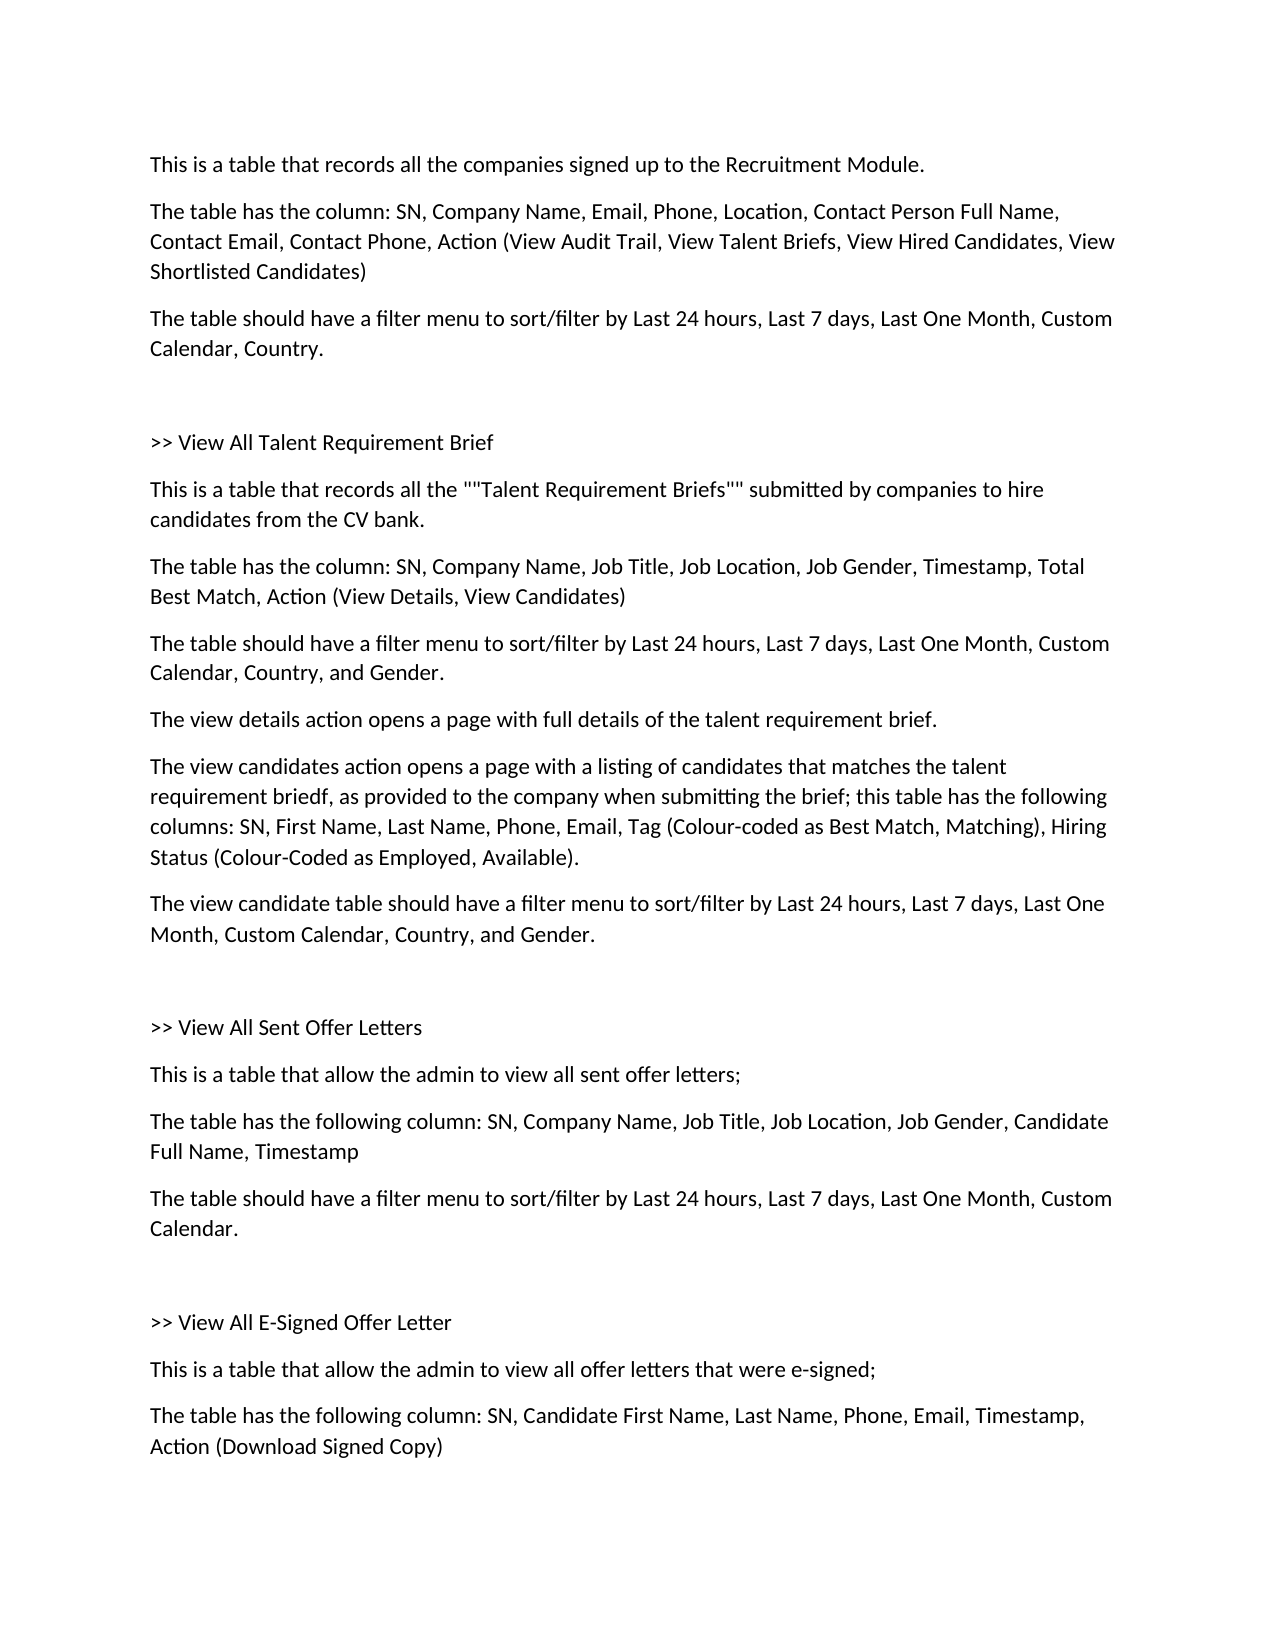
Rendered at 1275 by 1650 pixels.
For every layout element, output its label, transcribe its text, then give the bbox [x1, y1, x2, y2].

text This is a table that records all the ""Talent Requirement Briefs"" submitted by companies to hire candidates from the CV bank. [150, 475, 1137, 533]
text The view candidate table should have a filter menu to sort/filter by Last 24 hours, Last 7 days, Last One Month, Custom Calendar, Country, and Gender. [150, 889, 1109, 948]
text The view details action opens a page with full details of the talent requirement brief. [150, 705, 1137, 733]
text The table has the following column: SN, Company Name, Job Title, Job Location, Job Gender, Candidate Full Name, Timestamp [150, 1107, 1112, 1165]
text This is a table that records all the companies signed up to the Recruitment Module. [150, 150, 1137, 178]
text The table should have a filter menu to sort/filter by Last 24 hours, Last 7 days, Last One Month, Custom Calendar, Country, and Gender. [150, 629, 1114, 686]
text >> View All Sent Offer Letters [150, 1013, 1137, 1042]
text >> View All E-Signed Offer Letter [150, 1308, 1137, 1336]
text The table should have a filter menu to sort/filter by Last 24 hours, Last 7 days, Last One Month, Custom Calendar, Country. [150, 304, 1137, 362]
text The table has the column: SN, Company Name, Email, Phone, Location, Contact Person Full Name, Contact Email, Contact Phone, Action (View Audit Trail, View Talent Briefs, View Hired Candidates, View Shortlisted Candidates) [150, 197, 1123, 285]
text This is a table that allow the admin to view all offer letters that were e-signed; [150, 1355, 1137, 1383]
text The table has the following column: SN, Candidate First Name, Last Name, Phone, Email, Timestamp, Action (Download Signed Copy) [150, 1402, 1089, 1460]
text The table has the column: SN, Company Name, Job Title, Job Location, Job Gender, Timestamp, Total Best Match, Action (View Details, View Candidates) [150, 552, 1089, 610]
text This is a table that allow the admin to view all sent offer letters; [150, 1060, 1137, 1088]
text >> View All Talent Requirement Brief [150, 428, 1137, 456]
text The table should have a filter menu to sort/filter by Last 24 hours, Last 7 days, Last One Month, Custom Calendar. [150, 1184, 1137, 1242]
text The view candidates action opens a page with a listing of candidates that matches the talent requirement briedf, as provided to the company when submitting the brief; this table has the following columns: SN, First Name, Last Name, Phone, Email, Tag (Colour-coded as Best Match, Matching), Hiring Status (Colour-Coded as Employed, Available). [150, 752, 1112, 871]
